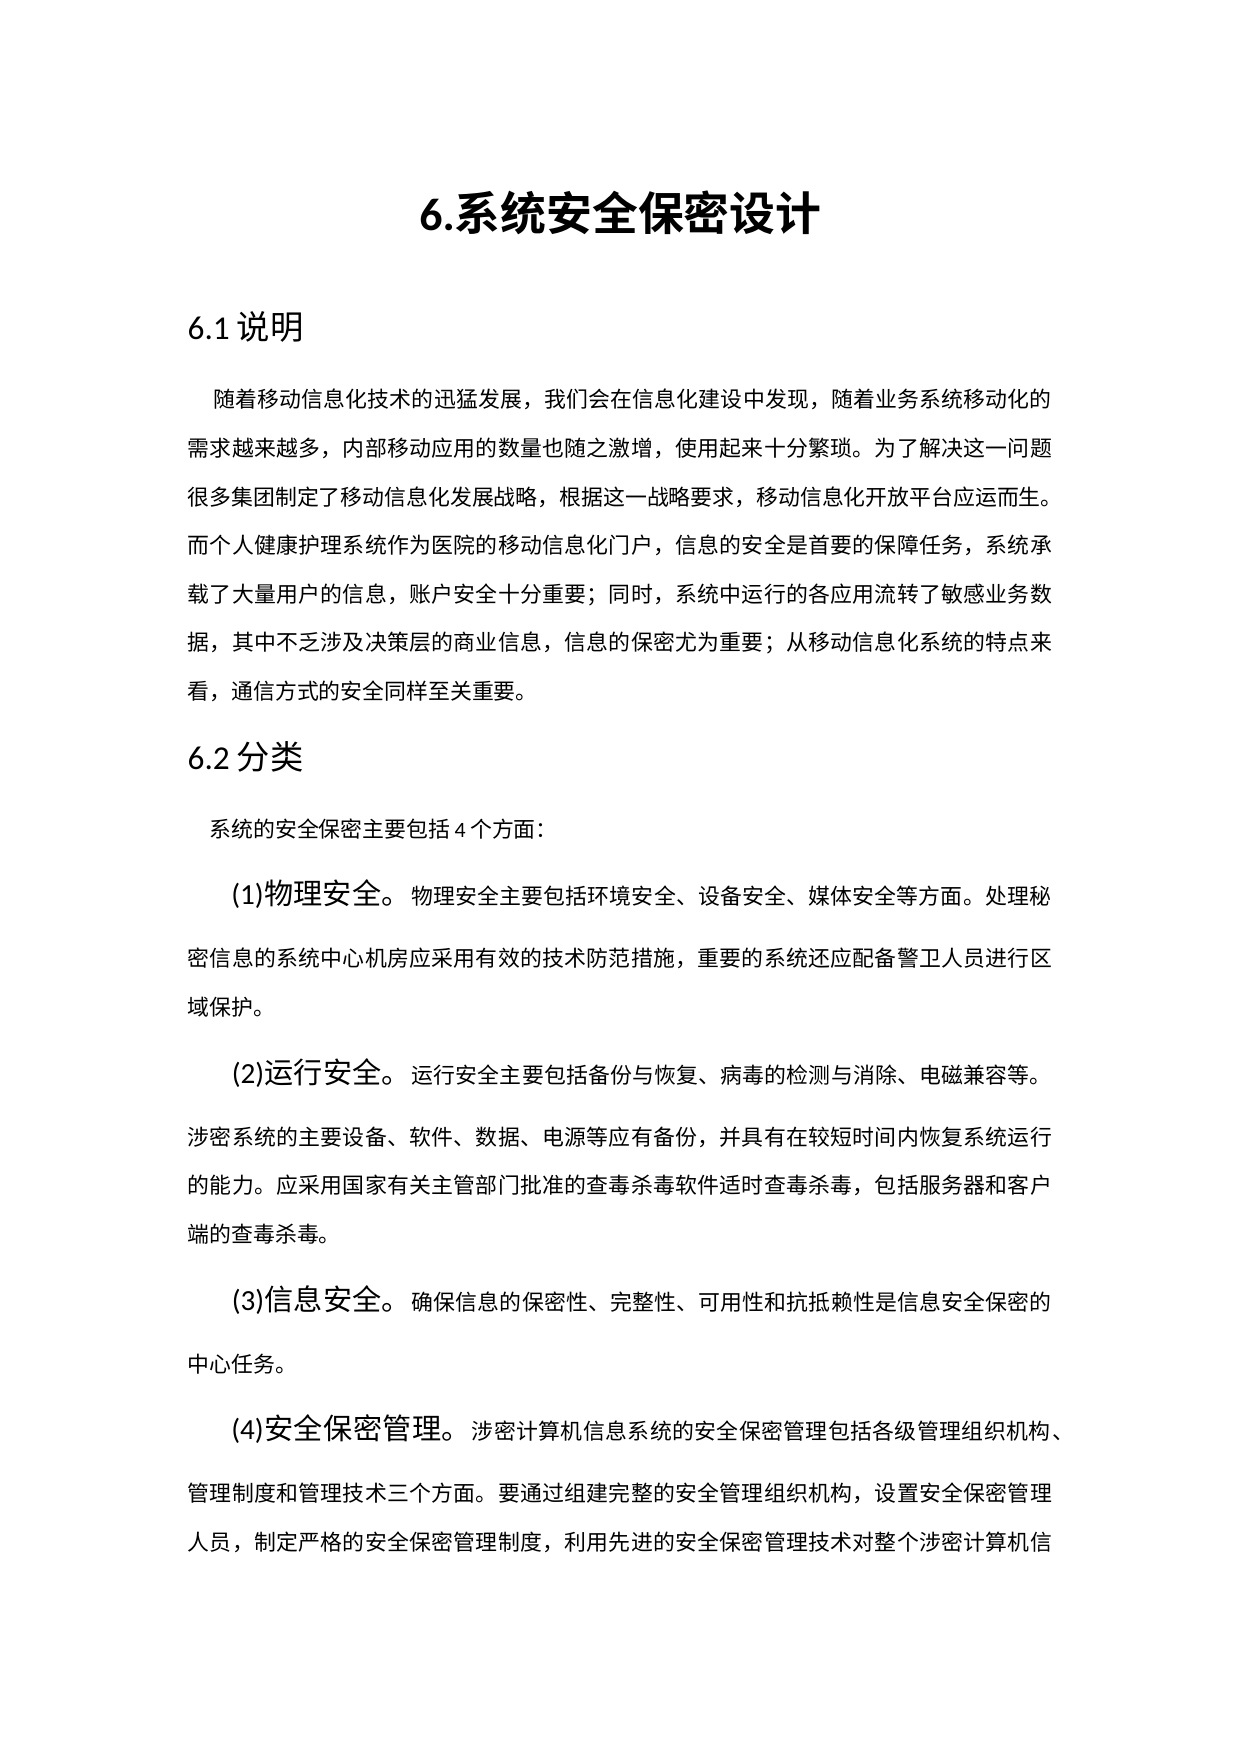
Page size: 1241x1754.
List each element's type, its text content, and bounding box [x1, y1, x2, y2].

text 6.系统安全保密设计 [187, 162, 1053, 259]
text 而个人健康护理系统作为医院的移动信息化门户，信息的安全是首要的保障任务，系统承载了大量用户的信息，账户安全十分重要；同时，系统中运行的各应用流转了敏感业务数据，其中不乏涉及决策层的商业信息，信息的保密尤为重要；从移动信息化系统的特点来看，通信方式的安全同样至关重要。 [187, 527, 1053, 706]
text 6.2分类 [187, 722, 1053, 787]
text 系统的安全保密主要包括4个方面： [187, 811, 1053, 844]
text 随着移动信息化技术的迅猛发展，我们会在信息化建设中发现，随着业务系统移动化的需求越来越多，内部移动应用的数量也随之激增，使用起来十分繁琐。为了解决这一问题，很多集团制定了移动信息化发展战略，根据这一战略要求，移动信息化开放平台应运而生。 [187, 382, 1053, 512]
text (1)物理安全。物理安全主要包括环境安全、设备安全、媒体安全等方面。处理秘密信息的系统中心机房应采用有效的技术防范措施，重要的系统还应配备警卫人员进行区域保护。 [187, 859, 1053, 1022]
text (2)运行安全。运行安全主要包括备份与恢复、病毒的检测与消除、电磁兼容等。涉密系统的主要设备、软件、数据、电源等应有备份，并具有在较短时间内恢复系统运行的能力。应采用国家有关主管部门批准的查毒杀毒软件适时查毒杀毒，包括服务器和客户端的查毒杀毒。 [187, 1038, 1053, 1249]
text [187, 1394, 1053, 1557]
text 6.1说明 [187, 293, 1053, 358]
text (3)信息安全。确保信息的保密性、完整性、可用性和抗抵赖性是信息安全保密的中心任务。 [187, 1265, 1053, 1379]
